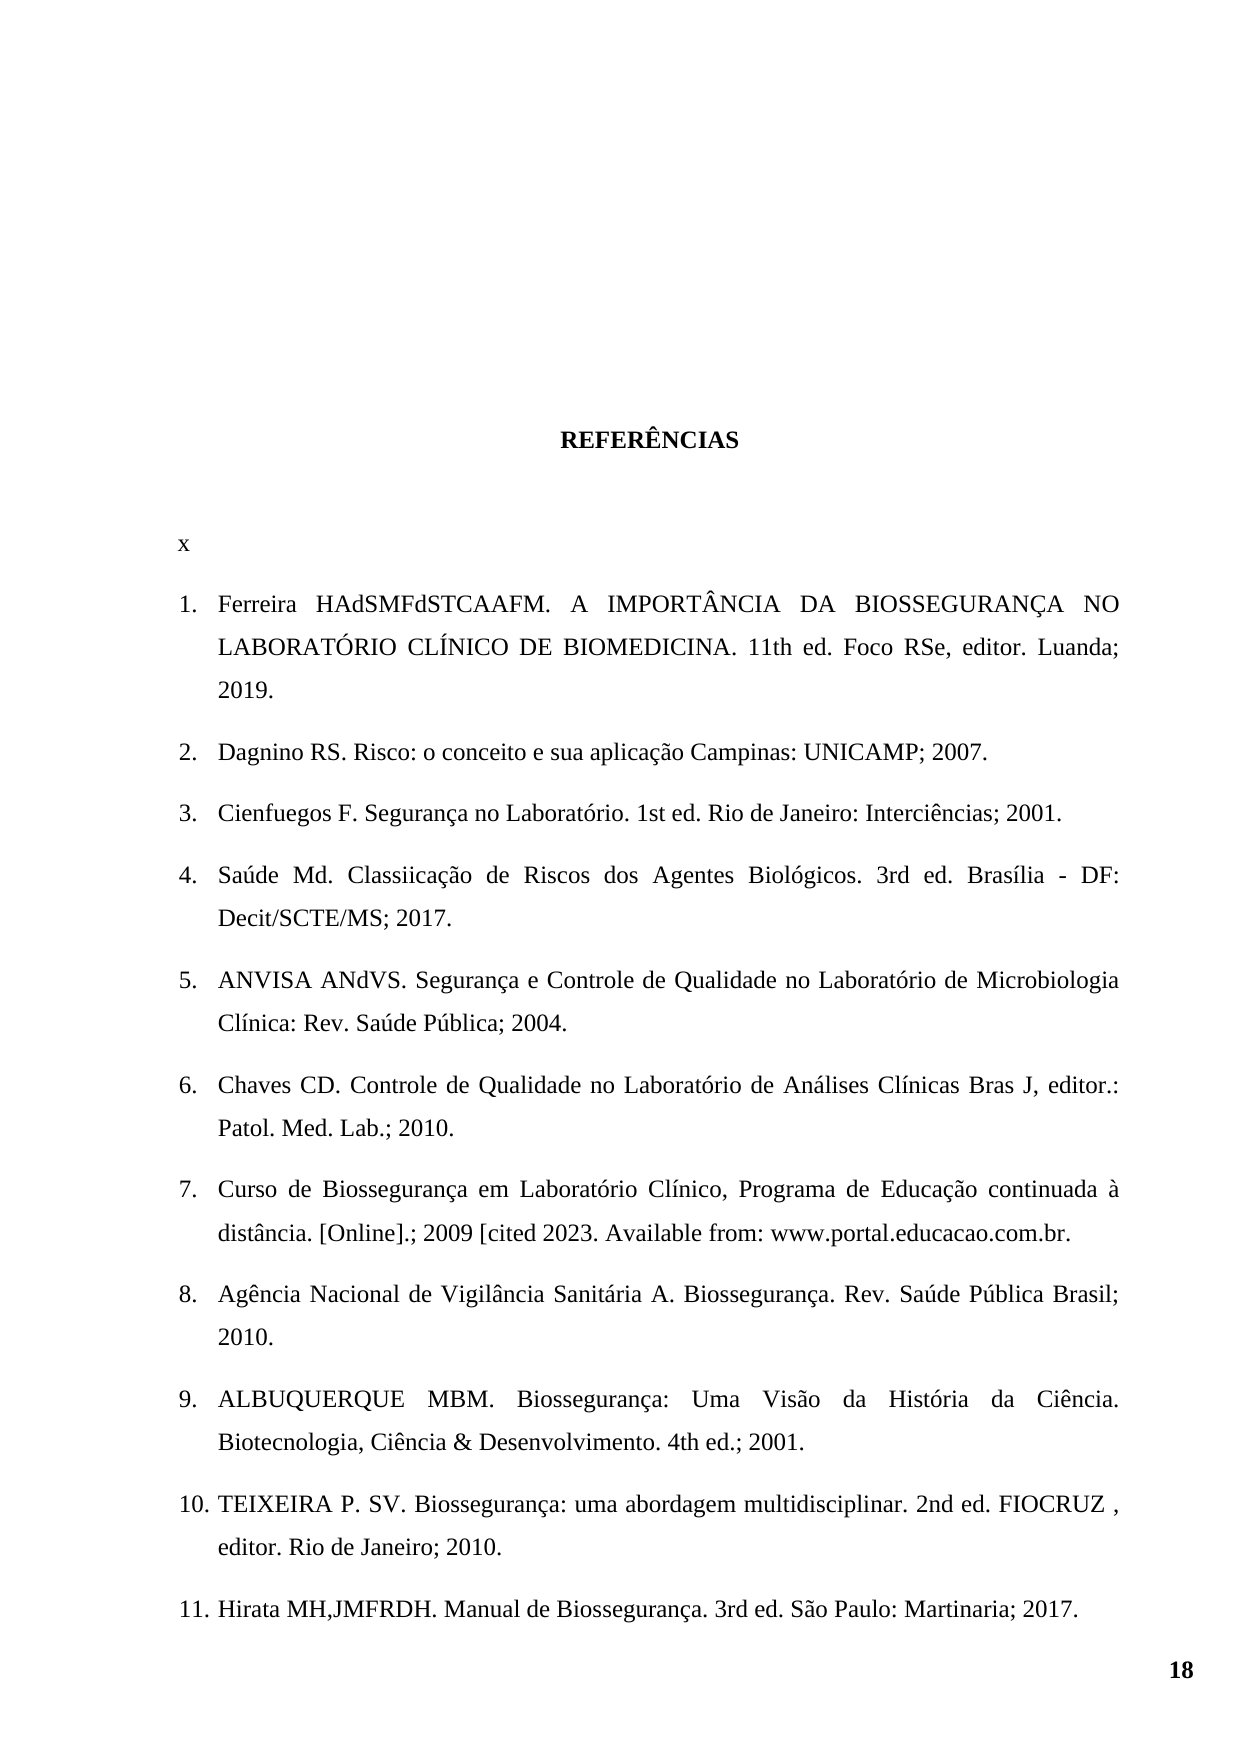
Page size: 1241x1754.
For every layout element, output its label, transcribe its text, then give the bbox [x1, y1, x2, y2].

subtitle REFERÊNCIAS [177, 425, 1122, 453]
